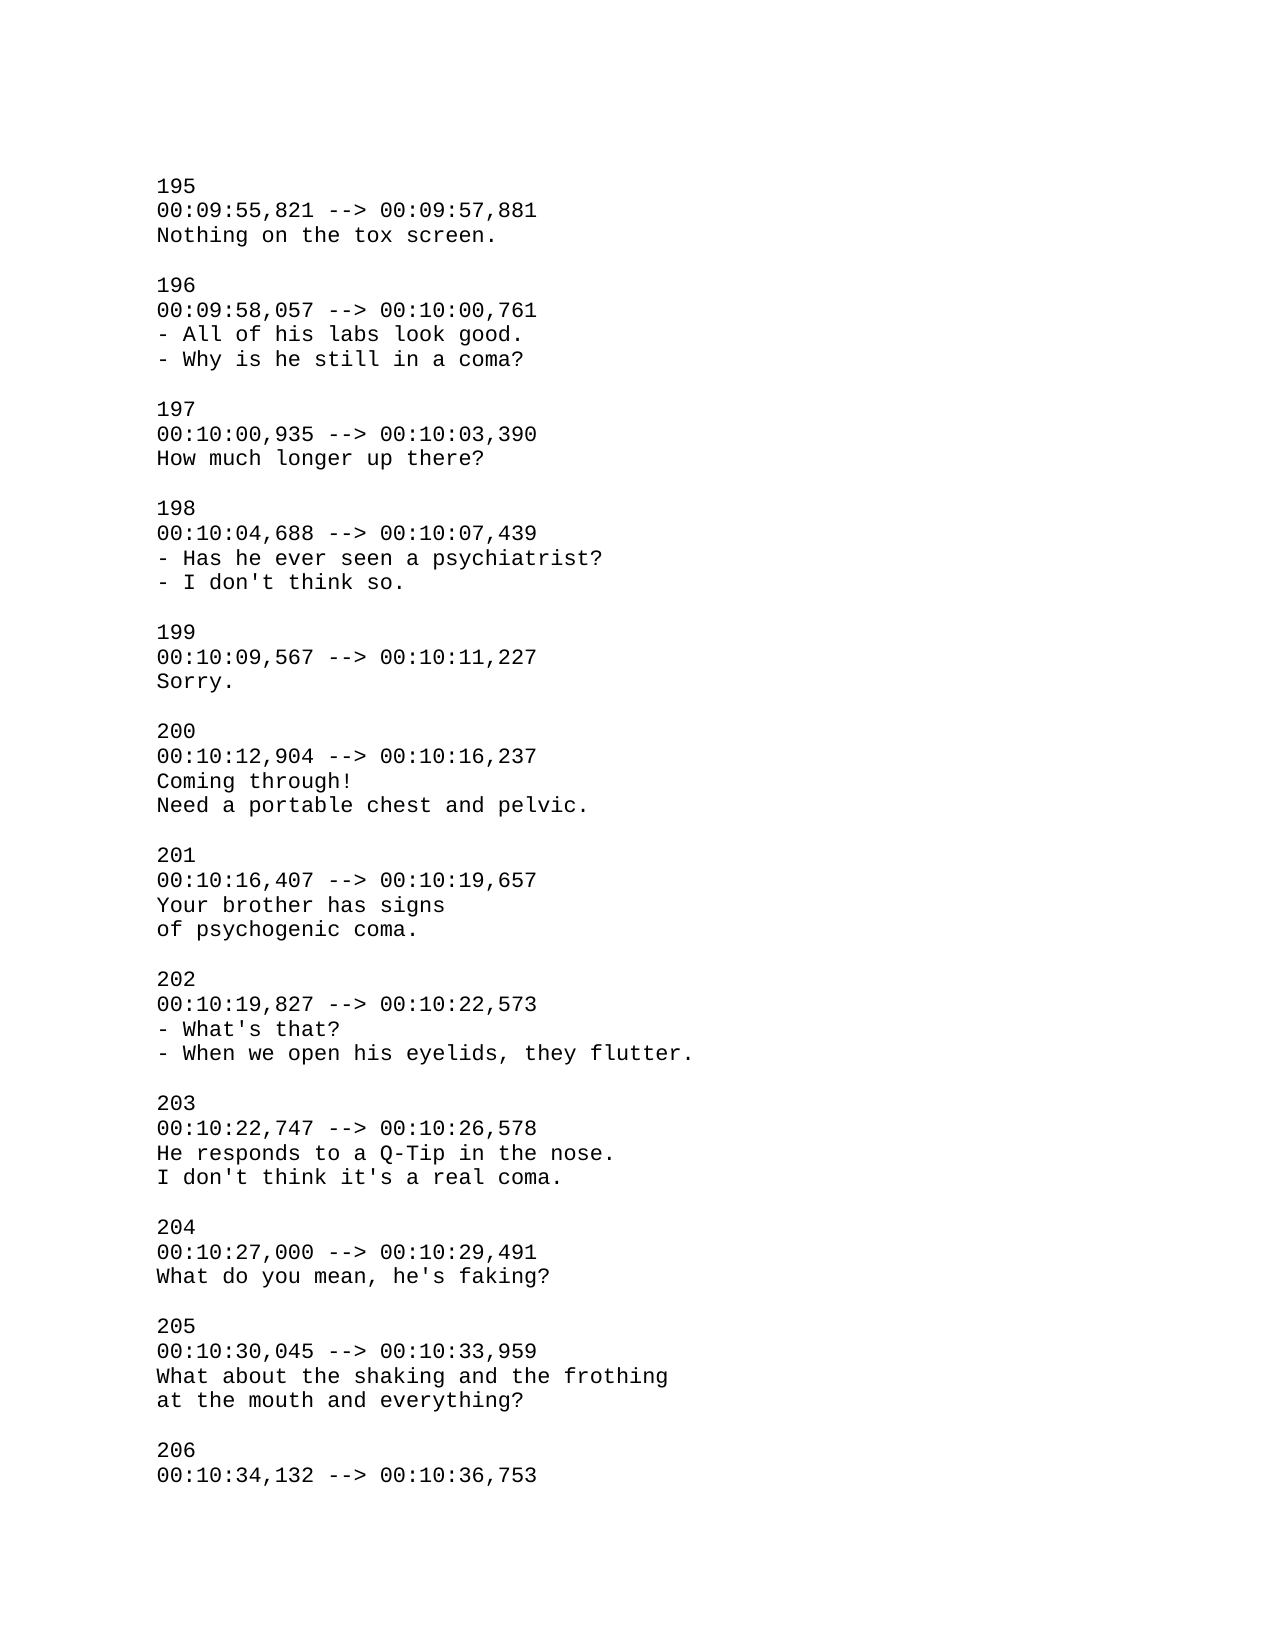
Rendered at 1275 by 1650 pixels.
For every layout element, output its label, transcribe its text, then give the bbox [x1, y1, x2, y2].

text 00:10:27,000 --> 00:10:29,491 [156, 1241, 1118, 1266]
text 00:10:09,567 --> 00:10:11,227 [156, 646, 1118, 671]
text 204 [156, 1216, 1118, 1241]
text 197 [156, 398, 1118, 423]
text What do you mean, he's faking? [156, 1266, 1118, 1290]
text He responds to a Q-Tip in the nose. [156, 1142, 1118, 1166]
text 203 [156, 1092, 1118, 1117]
text 201 [156, 844, 1118, 869]
text 195 [156, 175, 1118, 199]
text - All of his labs look good. [156, 323, 1118, 348]
text Sorry. [156, 671, 1118, 695]
text at the mouth and everything? [156, 1389, 1118, 1414]
text 00:10:34,132 --> 00:10:36,753 [156, 1464, 1118, 1489]
text 00:10:22,747 --> 00:10:26,578 [156, 1117, 1118, 1142]
text 199 [156, 621, 1118, 646]
text Coming through! [156, 770, 1118, 794]
text 196 [156, 274, 1118, 299]
text 00:10:16,407 --> 00:10:19,657 [156, 869, 1118, 894]
text 206 [156, 1439, 1118, 1464]
text Nothing on the tox screen. [156, 224, 1118, 249]
text 00:10:30,045 --> 00:10:33,959 [156, 1340, 1118, 1365]
text 00:10:12,904 --> 00:10:16,237 [156, 745, 1118, 770]
text What about the shaking and the frothing [156, 1365, 1118, 1389]
text 00:10:04,688 --> 00:10:07,439 [156, 522, 1118, 547]
text 00:10:00,935 --> 00:10:03,390 [156, 423, 1118, 447]
text 200 [156, 720, 1118, 745]
text - Has he ever seen a psychiatrist? [156, 547, 1118, 571]
text 198 [156, 497, 1118, 522]
text How much longer up there? [156, 447, 1118, 472]
text I don't think it's a real coma. [156, 1166, 1118, 1191]
text 00:09:55,821 --> 00:09:57,881 [156, 199, 1118, 224]
text - Why is he still in a coma? [156, 348, 1118, 373]
text - I don't think so. [156, 571, 1118, 596]
text Need a portable chest and pelvic. [156, 794, 1118, 819]
text of psychogenic coma. [156, 918, 1118, 943]
text - When we open his eyelids, they flutter. [156, 1042, 1118, 1067]
text 205 [156, 1315, 1118, 1340]
text 202 [156, 968, 1118, 993]
text Your brother has signs [156, 894, 1118, 918]
text - What's that? [156, 1018, 1118, 1042]
text 00:09:58,057 --> 00:10:00,761 [156, 299, 1118, 323]
text 00:10:19,827 --> 00:10:22,573 [156, 993, 1118, 1018]
